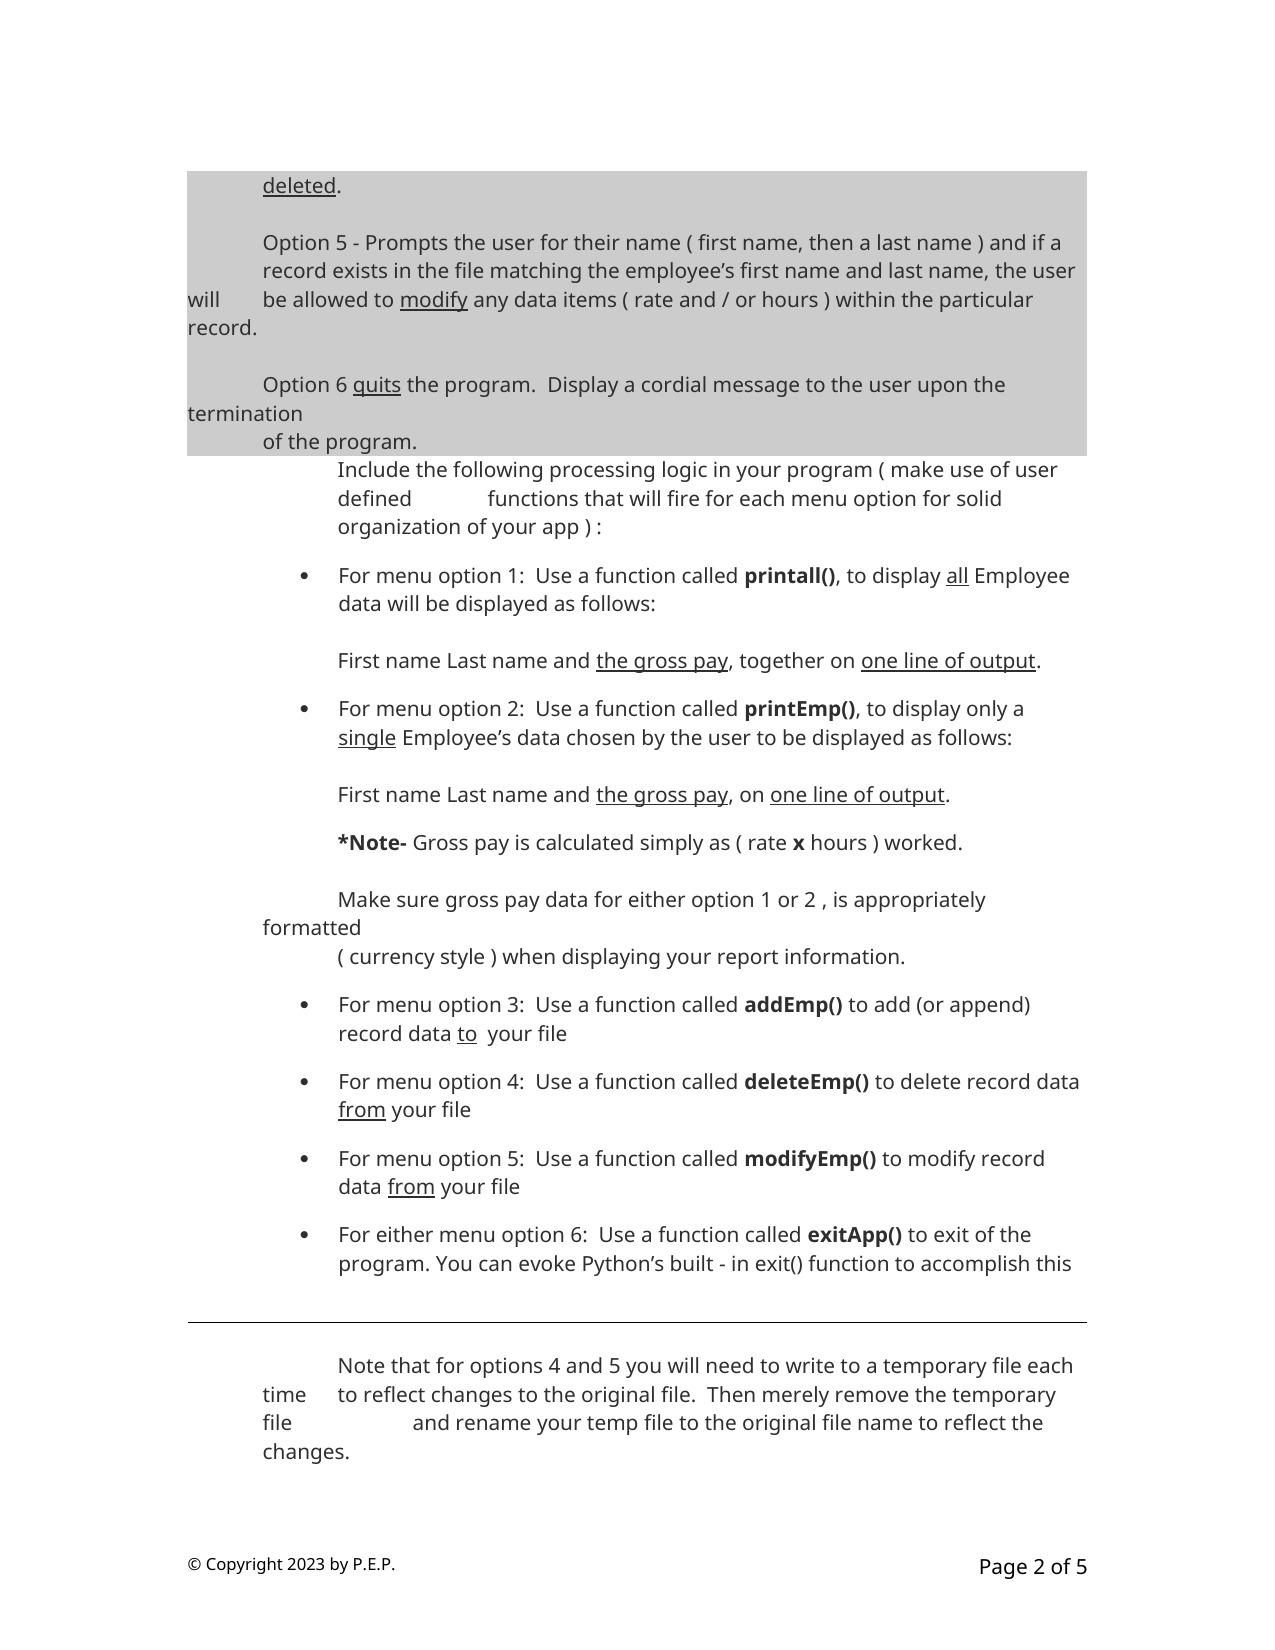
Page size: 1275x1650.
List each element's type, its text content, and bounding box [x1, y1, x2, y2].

list For menu option 2: Use a function called printEmp(), to display only a single Employee’s data chosen by the user to be displayed as follows: [301, 694, 1087, 751]
text Option 6 quits the program. Display a cordial message to the user upon the termination [187, 370, 1087, 427]
list For menu option 1: Use a function called printall(), to display all Employee data will be displayed as follows: [301, 561, 1087, 618]
text Option 5 - Prompts the user for their name ( first name, then a last name ) and if a record exists in the file matching the employee’s first name and last name, the user will be allowed to modify any data items ( rate and / or hours ) within the particular record. [187, 228, 1087, 342]
text of the program. [187, 427, 1087, 456]
list For menu option 3: Use a function called addEmp() to add (or append) record data to your file [301, 990, 1087, 1047]
text Make sure gross pay data for either option 1 or 2 , is appropriately formatted [262, 885, 1087, 942]
text Include the following processing logic in your program ( make use of user defined functions that will fire for each menu option for solid organization of your app ) : [337, 456, 1087, 541]
text First name Last name and the gross pay, together on one line of output. [187, 646, 1087, 674]
list For either menu option 6: Use a function called exitApp() to exit of the program. You can evoke Python’s built - in exit() function to accomplish this [301, 1221, 1087, 1277]
list For menu option 4: Use a function called deleteEmp() to delete record data from your file [301, 1067, 1087, 1124]
list For menu option 5: Use a function called modifyEmp() to modify record data from your file [301, 1144, 1087, 1201]
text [187, 171, 1087, 200]
text First name Last name and the gross pay, on one line of output. [187, 780, 1087, 808]
text *Note- Gross pay is calculated simply as ( rate x hours ) worked. [187, 828, 1087, 857]
text ( currency style ) when displaying your report information. [262, 942, 1087, 970]
text Note that for options 4 and 5 you will need to write to a temporary file each time to reflect changes to the original file. Then merely remove the temporary file and rename your temp file to the original file name to reflect the changes. [262, 1352, 1087, 1465]
